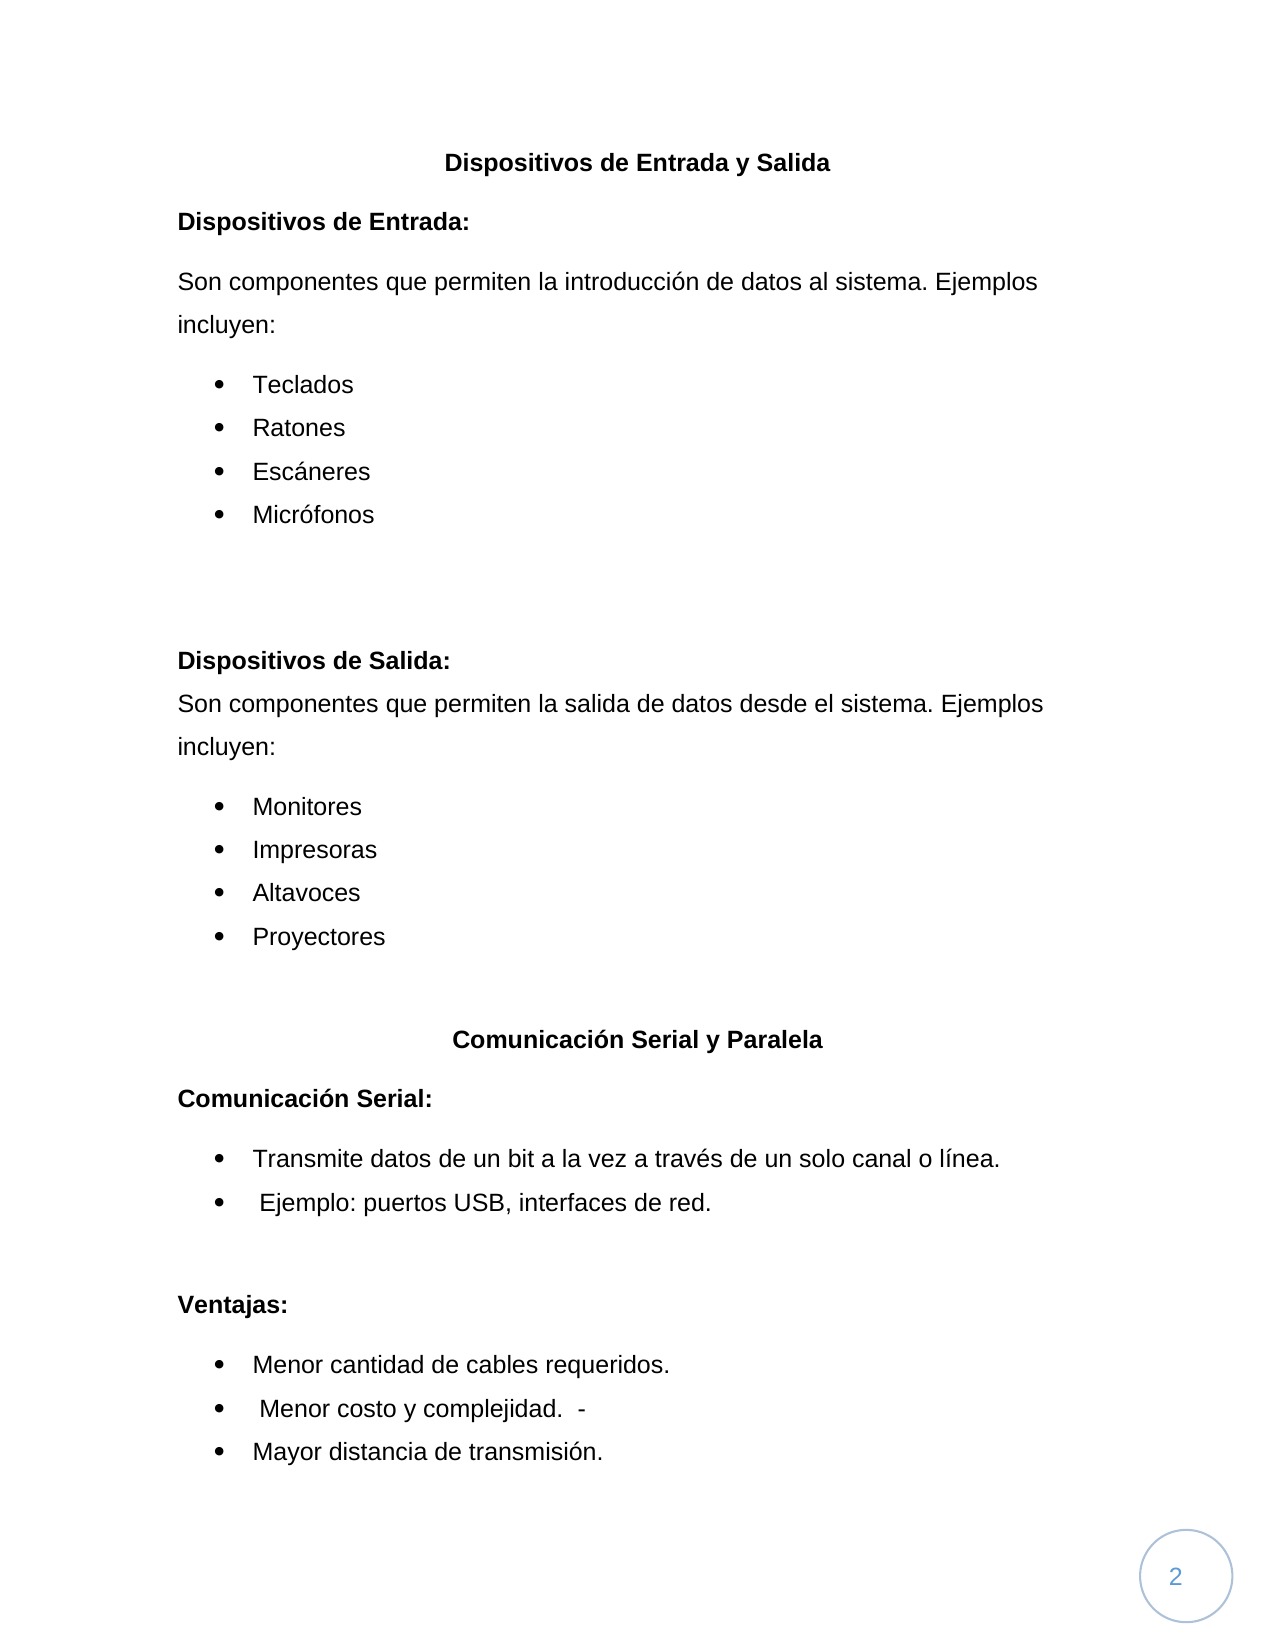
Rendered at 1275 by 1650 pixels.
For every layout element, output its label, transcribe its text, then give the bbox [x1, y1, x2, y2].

text Son componentes que permiten la introducción de datos al sistema. Ejemplos incluyen: [177, 267, 1098, 339]
list Ratones [215, 413, 1098, 442]
list Transmite datos de un bit a la vez a través de un solo canal o línea. [215, 1144, 1098, 1173]
list Escáneres [215, 457, 1098, 485]
text Comunicación Serial: [177, 1084, 1098, 1113]
text Ventajas: [177, 1247, 1098, 1319]
list Altavoces [215, 878, 1098, 907]
text Dispositivos de Entrada: [177, 207, 1098, 236]
text Comunicación Serial y Paralela [177, 1025, 1098, 1053]
list Menor cantidad de cables requeridos. [215, 1350, 1098, 1379]
list Ejemplo: puertos USB, interfaces de red. [215, 1187, 1098, 1216]
list Mayor distancia de transmisión. [215, 1437, 1098, 1466]
list Proyectores [215, 922, 1098, 994]
list Menor costo y complejidad. - [215, 1393, 1098, 1422]
text Dispositivos de Entrada y Salida [177, 148, 1098, 176]
list Impresoras [215, 835, 1098, 864]
text Dispositivos de Salida: Son componentes que permiten la salida de datos desde el sistema. Ejemplos incluyen: [177, 603, 1098, 761]
list Monitores [215, 792, 1098, 821]
list Micrófonos [215, 500, 1098, 572]
list Teclados [215, 370, 1098, 399]
